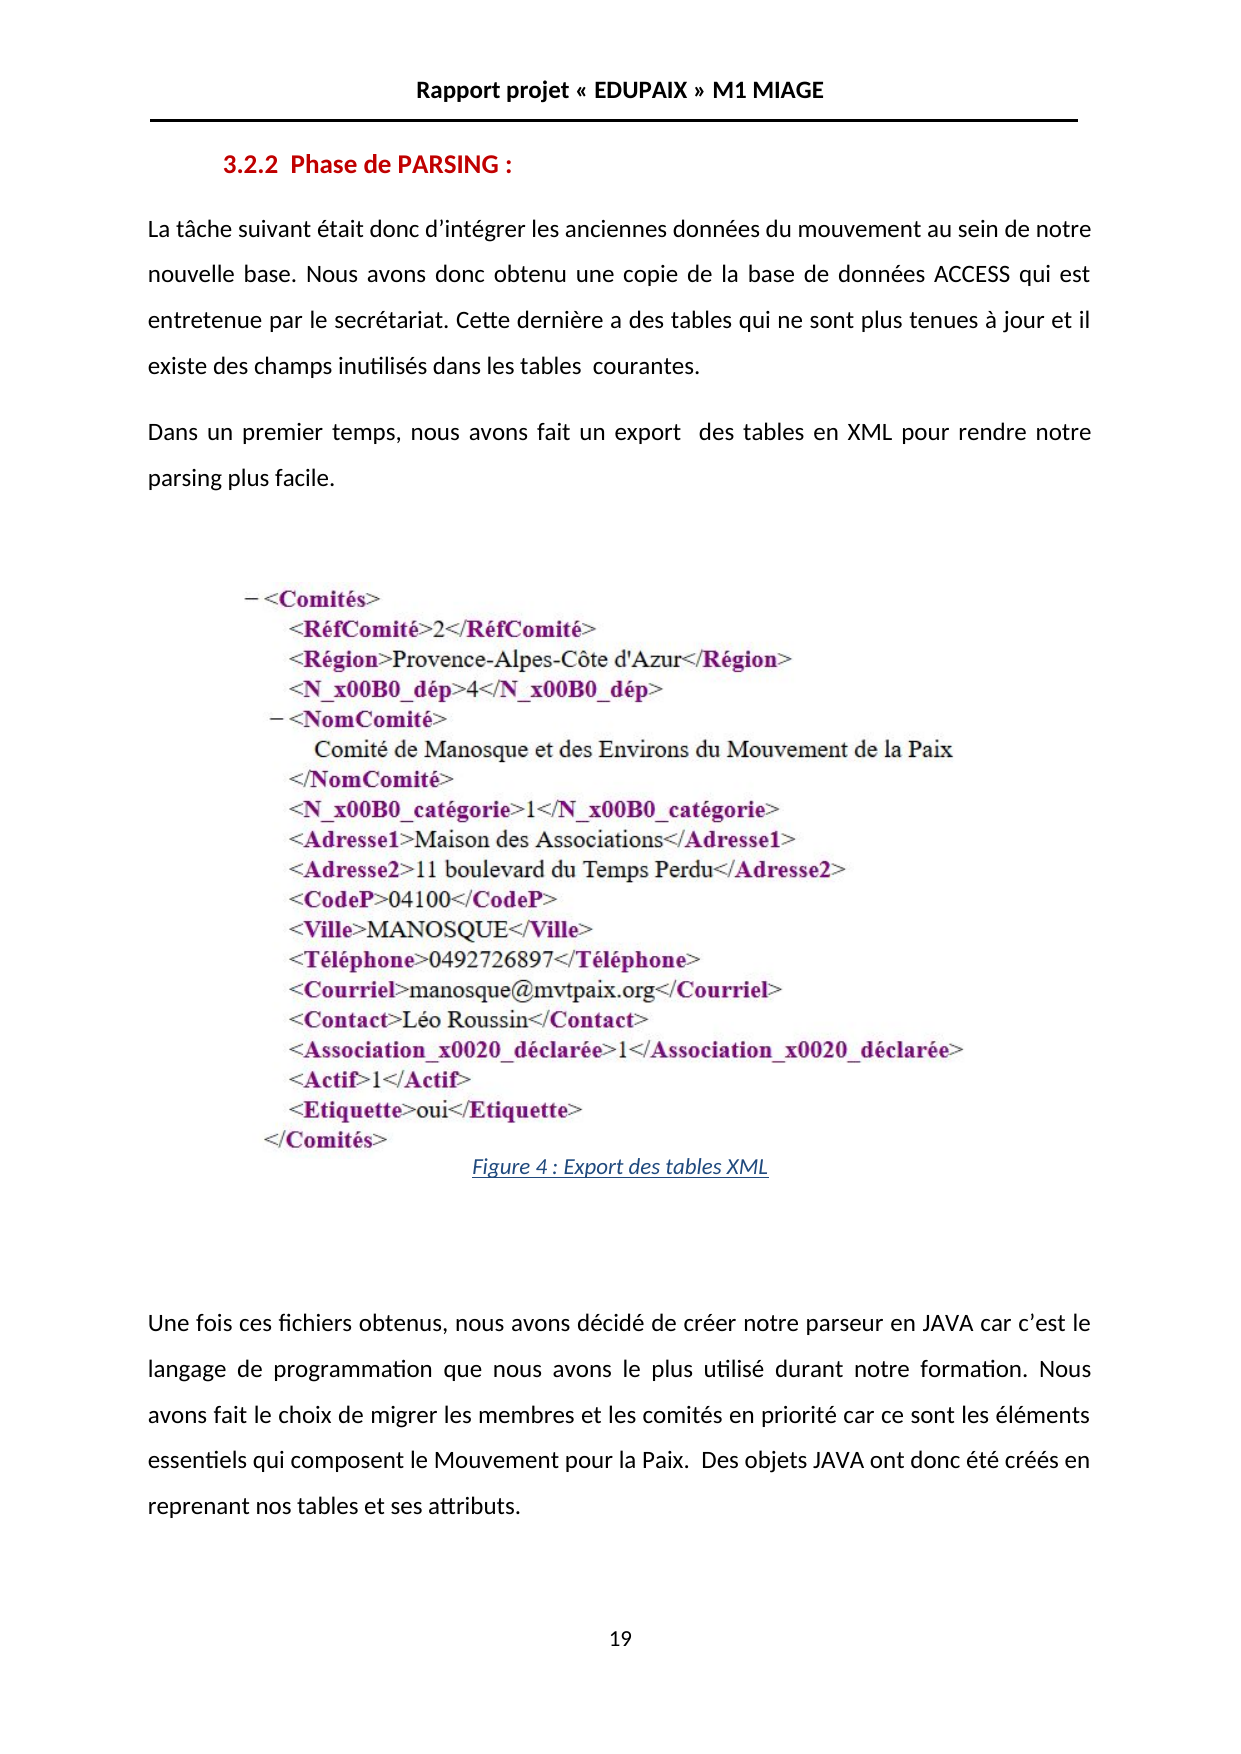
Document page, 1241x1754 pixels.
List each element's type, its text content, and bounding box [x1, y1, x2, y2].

picture [233, 582, 1048, 1152]
text Figure 4 : Export des tables XML [148, 1152, 1093, 1181]
text Dans un premier temps, nous avons fait un export des tables en XML pour rendre notre parsing plus facile. [148, 416, 1093, 493]
text La tâche suivant était donc d’intégrer les anciennes données du mouvement au sein de notre nouvelle base. Nous avons donc obtenu une copie de la base de données ACCESS qui est entretenue par le secrétariat. Cette dernière a des tables qui ne sont plus tenues à jour et il existe des champs inutilisés dans les tables courantes. [148, 213, 1093, 380]
text Une fois ces fichiers obtenus, nous avons décidé de créer notre parseur en JAVA car c’est le langage de programmation que nous avons le plus utilisé durant notre formation. Nous avons fait le choix de migrer les membres et les comités en priorité car ce sont les éléments essentiels qui composent le Mouvement pour la Paix. Des objets JAVA ont donc été créés en reprenant nos tables et ses attributs. [148, 1307, 1093, 1521]
list 3.2.2 Phase de PARSING : [223, 148, 1093, 181]
